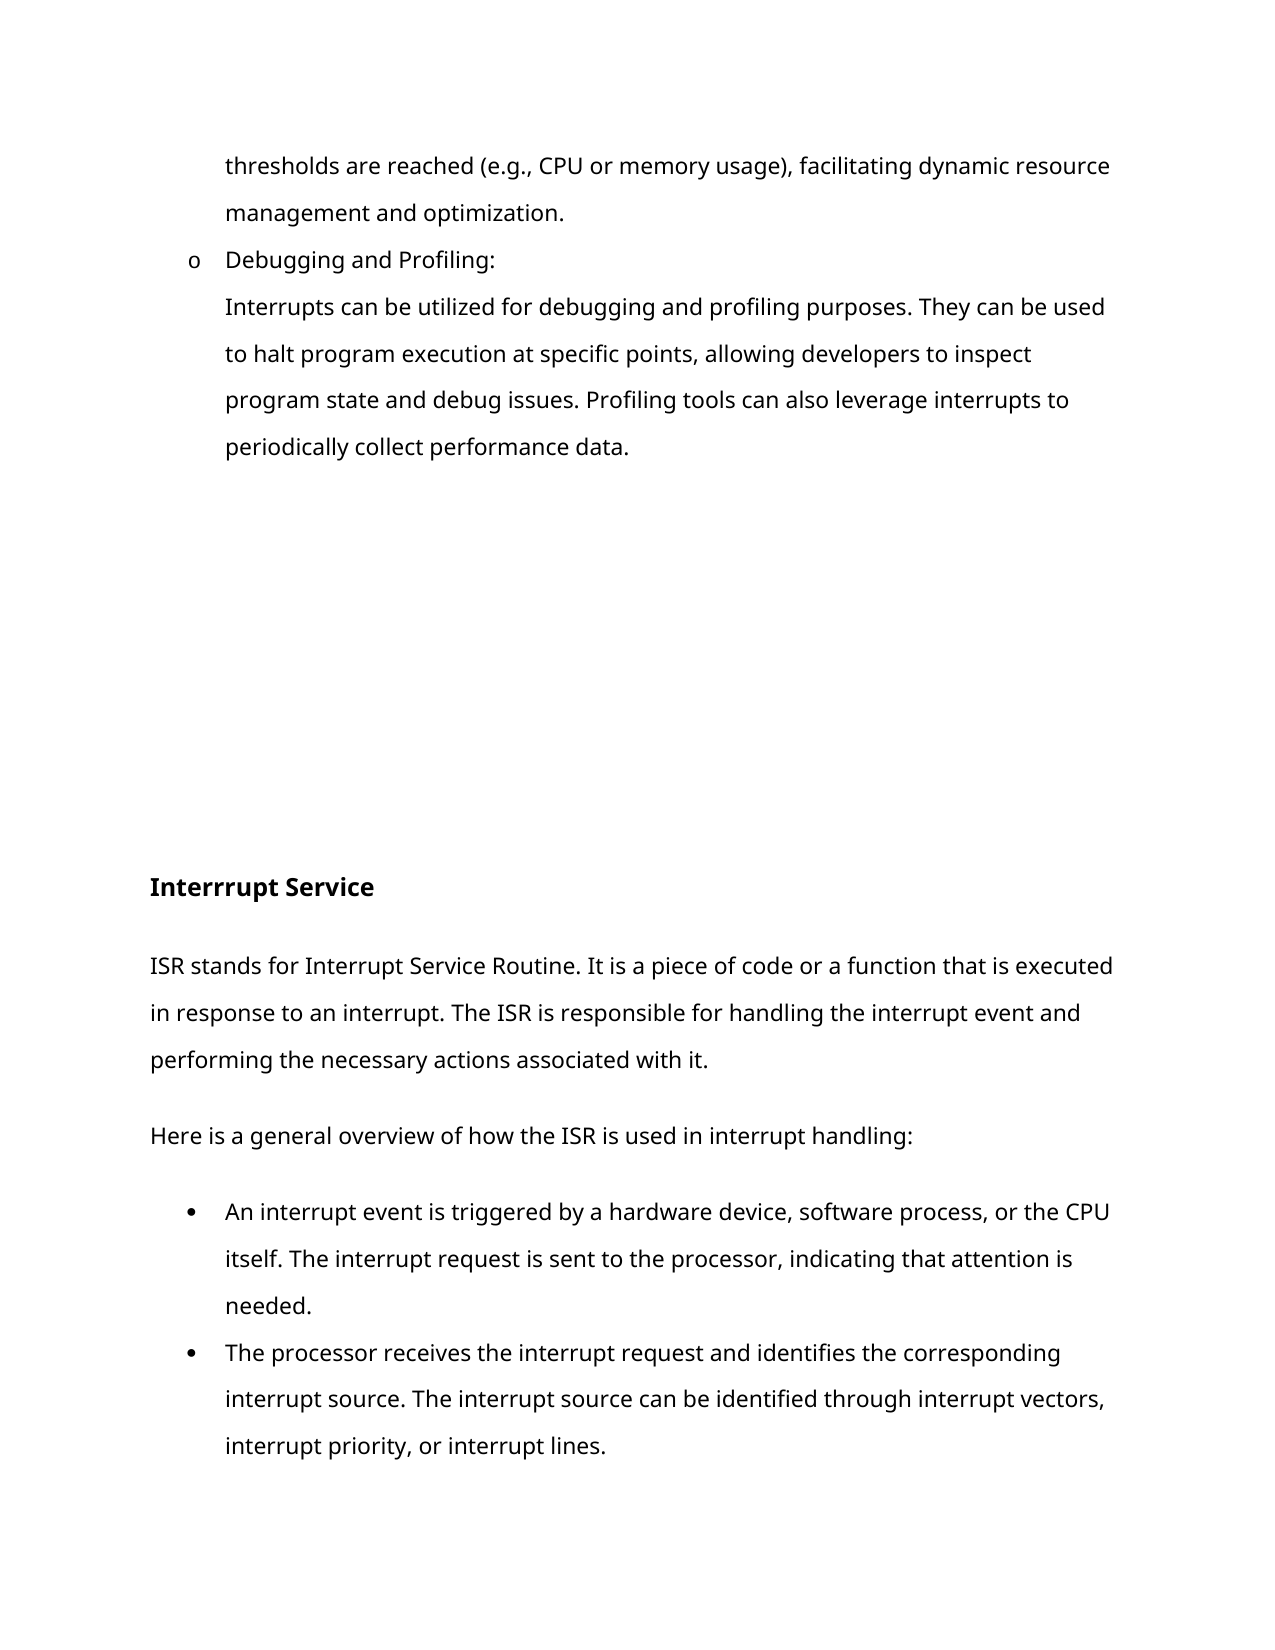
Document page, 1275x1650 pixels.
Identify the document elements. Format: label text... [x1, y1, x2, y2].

list Debugging and Profiling: Interrupts can be utilized for debugging and profiling purposes. They can be used to halt program execution at specific points, allowing developers to inspect program state and debug issues. Profiling tools can also leverage interrupts to periodically collect performance data. [187, 244, 1125, 463]
text Interrrupt Service [150, 870, 1125, 904]
list The processor receives the interrupt request and identifies the corresponding interrupt source. The interrupt source can be identified through interrupt vectors, interrupt priority, or interrupt lines. [187, 1366, 1125, 1491]
text Here is a general overview of how the ISR is used in interrupt handling: [150, 1120, 1125, 1151]
list An interrupt event is triggered by a hardware device, software process, or the CPU itself. The interrupt request is sent to the processor, indicating that attention is needed. [187, 1196, 1125, 1321]
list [187, 150, 1125, 228]
text ISR stands for Interrupt Service Routine. It is a piece of code or a function that is executed in response to an interrupt. The ISR is responsible for handling the interrupt event and performing the necessary actions associated with it. [150, 950, 1125, 1075]
